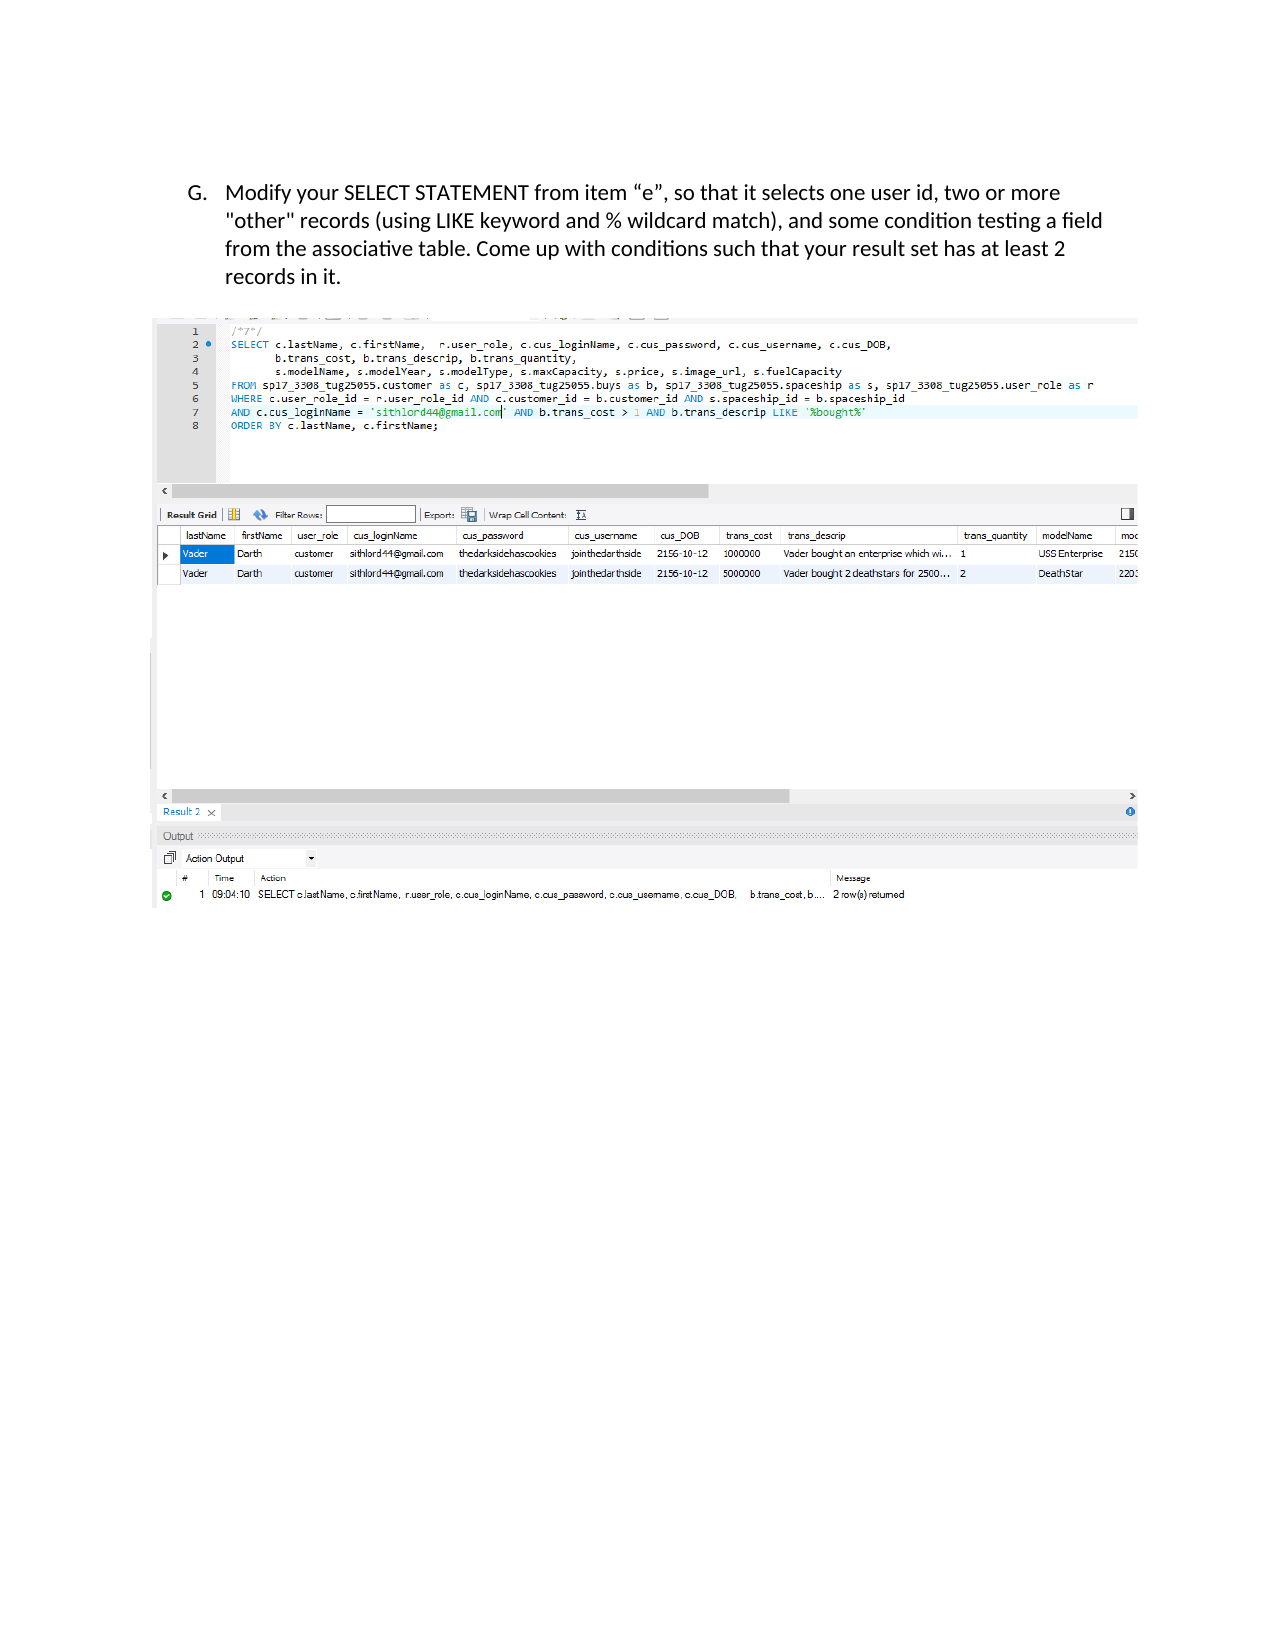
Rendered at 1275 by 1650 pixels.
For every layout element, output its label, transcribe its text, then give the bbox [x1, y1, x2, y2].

list Modify your SELECT STATEMENT from item “e”, so that it selects one user id, two or more "other" records (using LIKE keyword and % wildcard match), and some condition testing a field from the associative table. Come up with conditions such that your result set has at least 2 records in it. [187, 178, 1125, 290]
picture [150, 318, 1138, 908]
